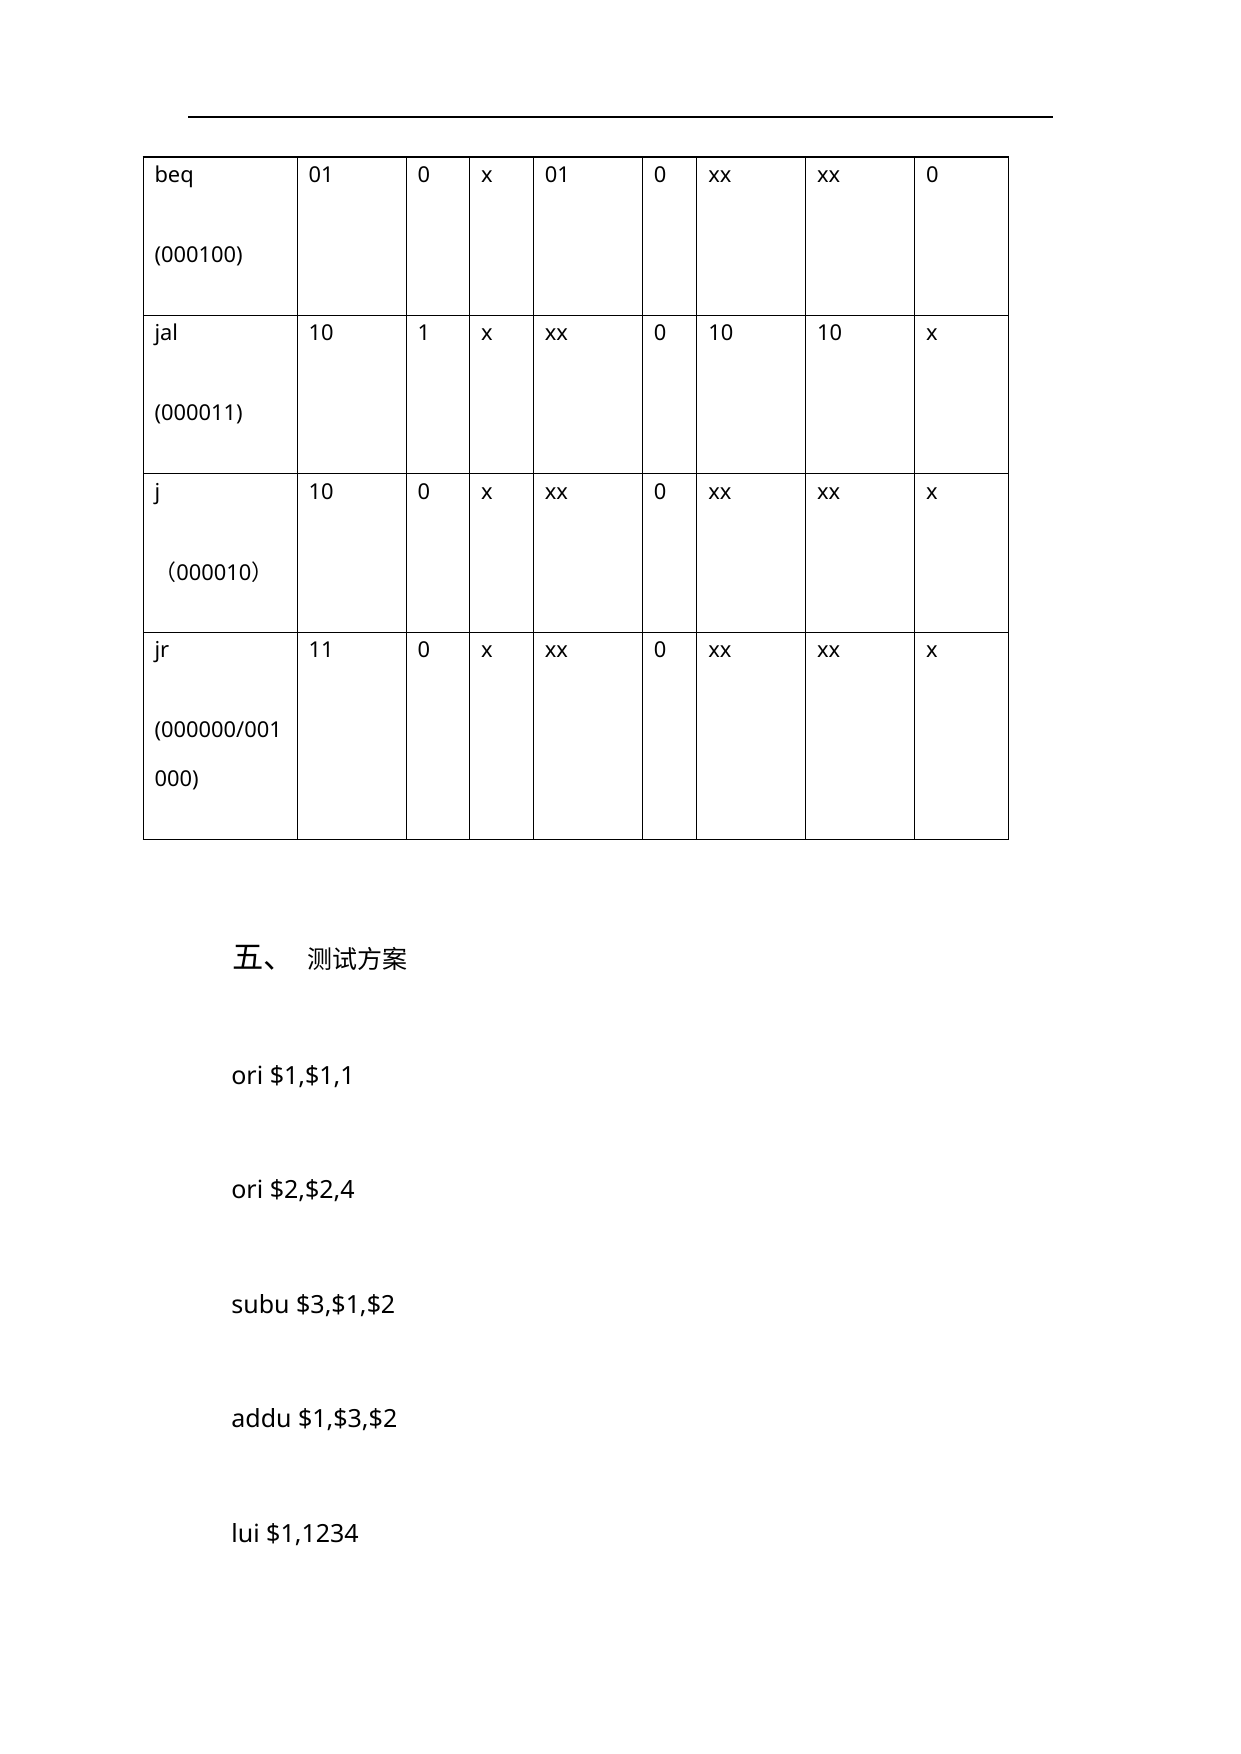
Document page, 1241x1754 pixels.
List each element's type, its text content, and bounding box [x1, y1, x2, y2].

table_cell j （000010） [144, 474, 297, 632]
table_cell 0 [643, 633, 696, 839]
table_cell jal (000011) [144, 316, 297, 473]
text addu $1,$3,$2 [187, 1386, 1053, 1451]
table_cell xx [806, 633, 914, 839]
table_cell 10 [806, 316, 914, 473]
table_cell x [470, 633, 533, 839]
table_cell 0 [407, 158, 469, 315]
table_cell 01 [298, 158, 406, 315]
table_cell jr (000000/001000) [144, 633, 297, 839]
table_cell xx [806, 474, 914, 632]
table_cell 11 [298, 633, 406, 839]
table_cell 0 [643, 316, 696, 473]
table_cell xx [806, 158, 914, 315]
table_cell x [915, 316, 1008, 473]
table_cell xx [697, 474, 805, 632]
table_cell beq (000100) [144, 158, 297, 315]
table_cell x [470, 316, 533, 473]
text subu $3,$1,$2 [187, 1271, 1053, 1336]
list 测试方案 [232, 922, 1053, 987]
table_cell xx [697, 633, 805, 839]
table_cell 0 [915, 158, 1008, 315]
table_cell 1 [407, 316, 469, 473]
table_cell 10 [298, 316, 406, 473]
table_cell x [915, 633, 1008, 839]
text ori $1,$1,1 [187, 1042, 1053, 1107]
table_cell 0 [643, 158, 696, 315]
table_cell xx [534, 474, 642, 632]
table_cell 10 [298, 474, 406, 632]
table_cell 0 [407, 633, 469, 839]
table_cell 0 [643, 474, 696, 632]
table_cell 0 [407, 474, 469, 632]
table_cell 10 [697, 316, 805, 473]
table_cell xx [534, 316, 642, 473]
table_cell xx [697, 158, 805, 315]
table_cell x [915, 474, 1008, 632]
table_cell xx [534, 633, 642, 839]
text lui $1,1234 [187, 1500, 1053, 1565]
table_cell x [470, 474, 533, 632]
table_cell x [470, 158, 533, 315]
text ori $2,$2,4 [187, 1157, 1053, 1222]
table_cell 01 [534, 158, 642, 315]
